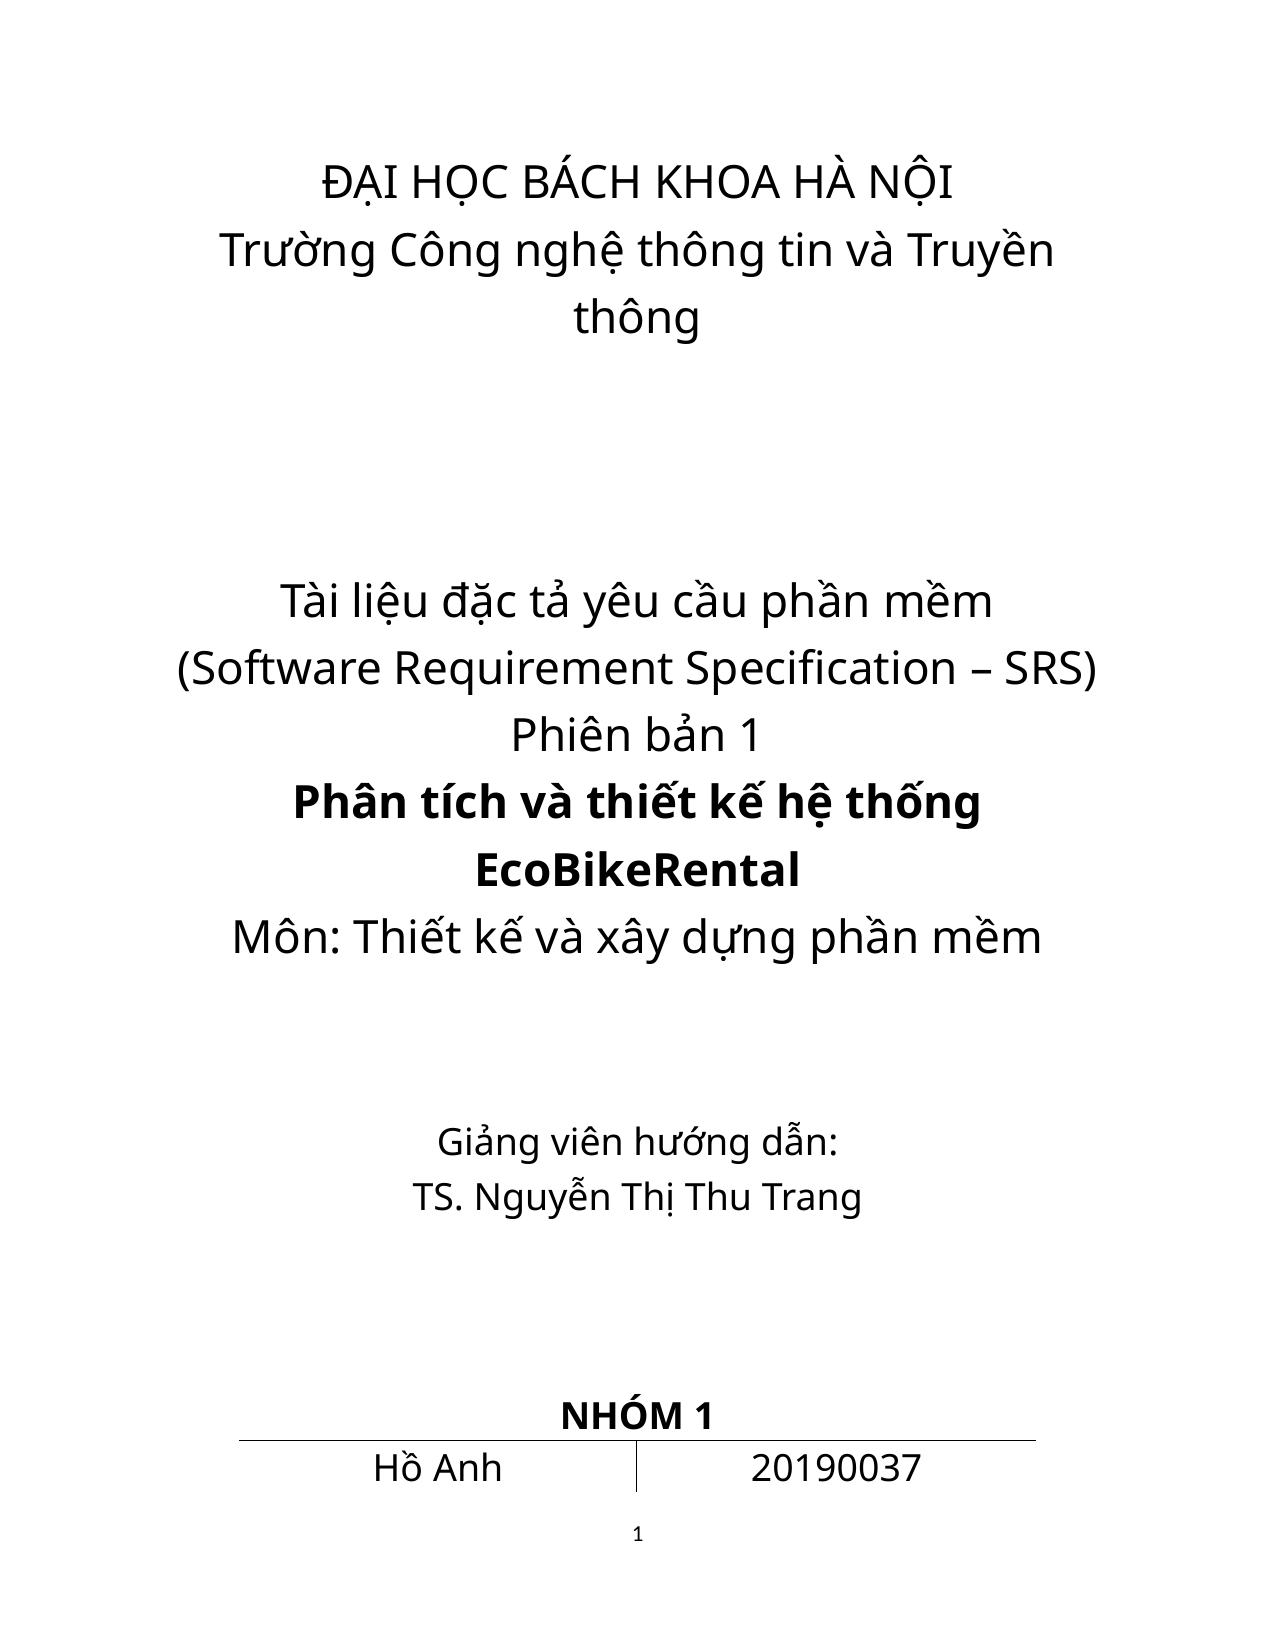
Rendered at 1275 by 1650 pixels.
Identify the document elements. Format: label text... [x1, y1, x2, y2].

table_cell 20190037 [637, 1441, 1036, 1492]
text Tài liệu đặc tả yêu cầu phần mềm (Software Requirement Specification – SRS) Phiên bản 1 Phân tích và thiết kế hệ thống EcoBikeRental Môn: Thiết kế và xây dựng phần mềm [150, 512, 1125, 967]
text Giảng viên hướng dẫn: TS. Nguyễn Thị Thu Trang [150, 1060, 1125, 1221]
table_header NHÓM 1 [239, 1389, 1036, 1440]
table_cell Hồ Anh [239, 1441, 636, 1492]
text ĐẠI HỌC BÁCH KHOA HÀ NỘI Trường Công nghệ thông tin và Truyền thông [150, 150, 1125, 347]
